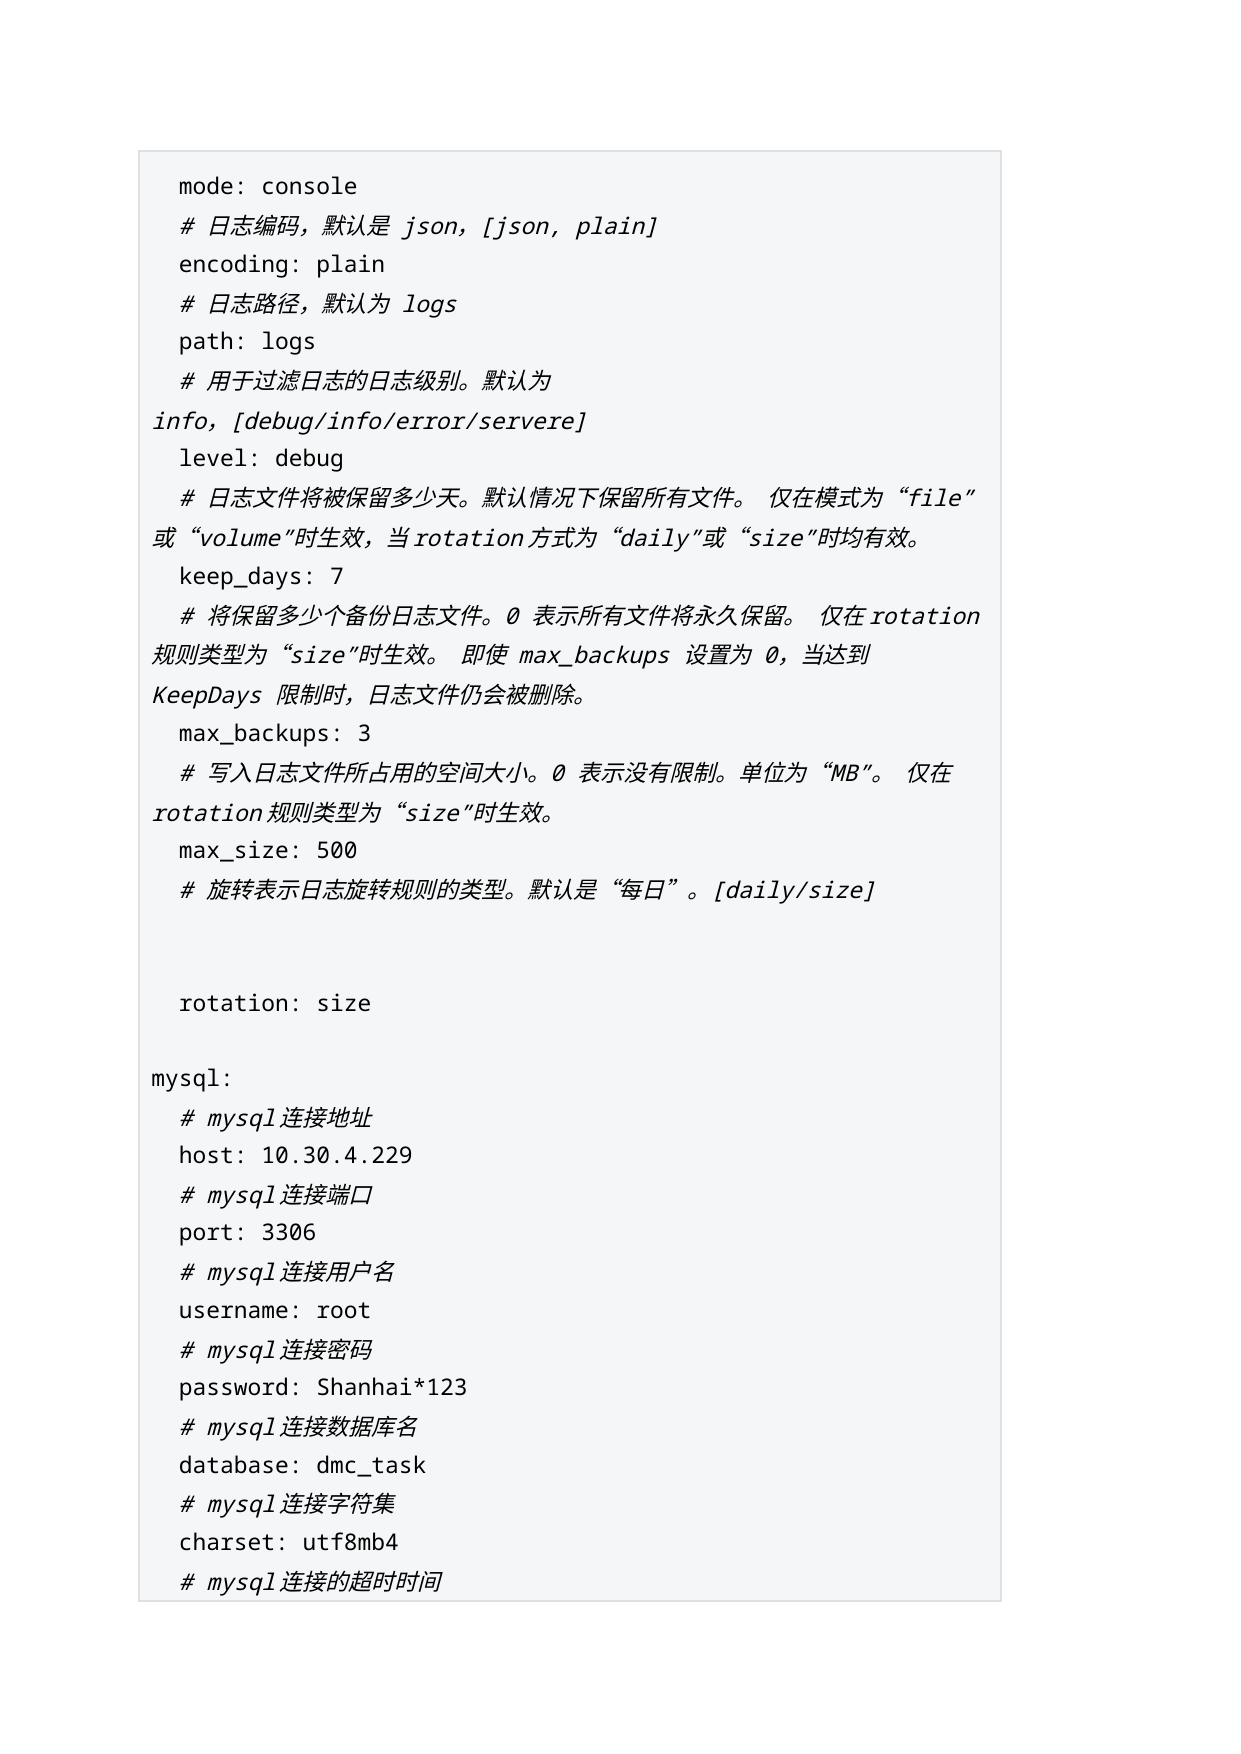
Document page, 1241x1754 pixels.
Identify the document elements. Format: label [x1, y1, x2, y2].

table_header [140, 152, 1000, 1600]
